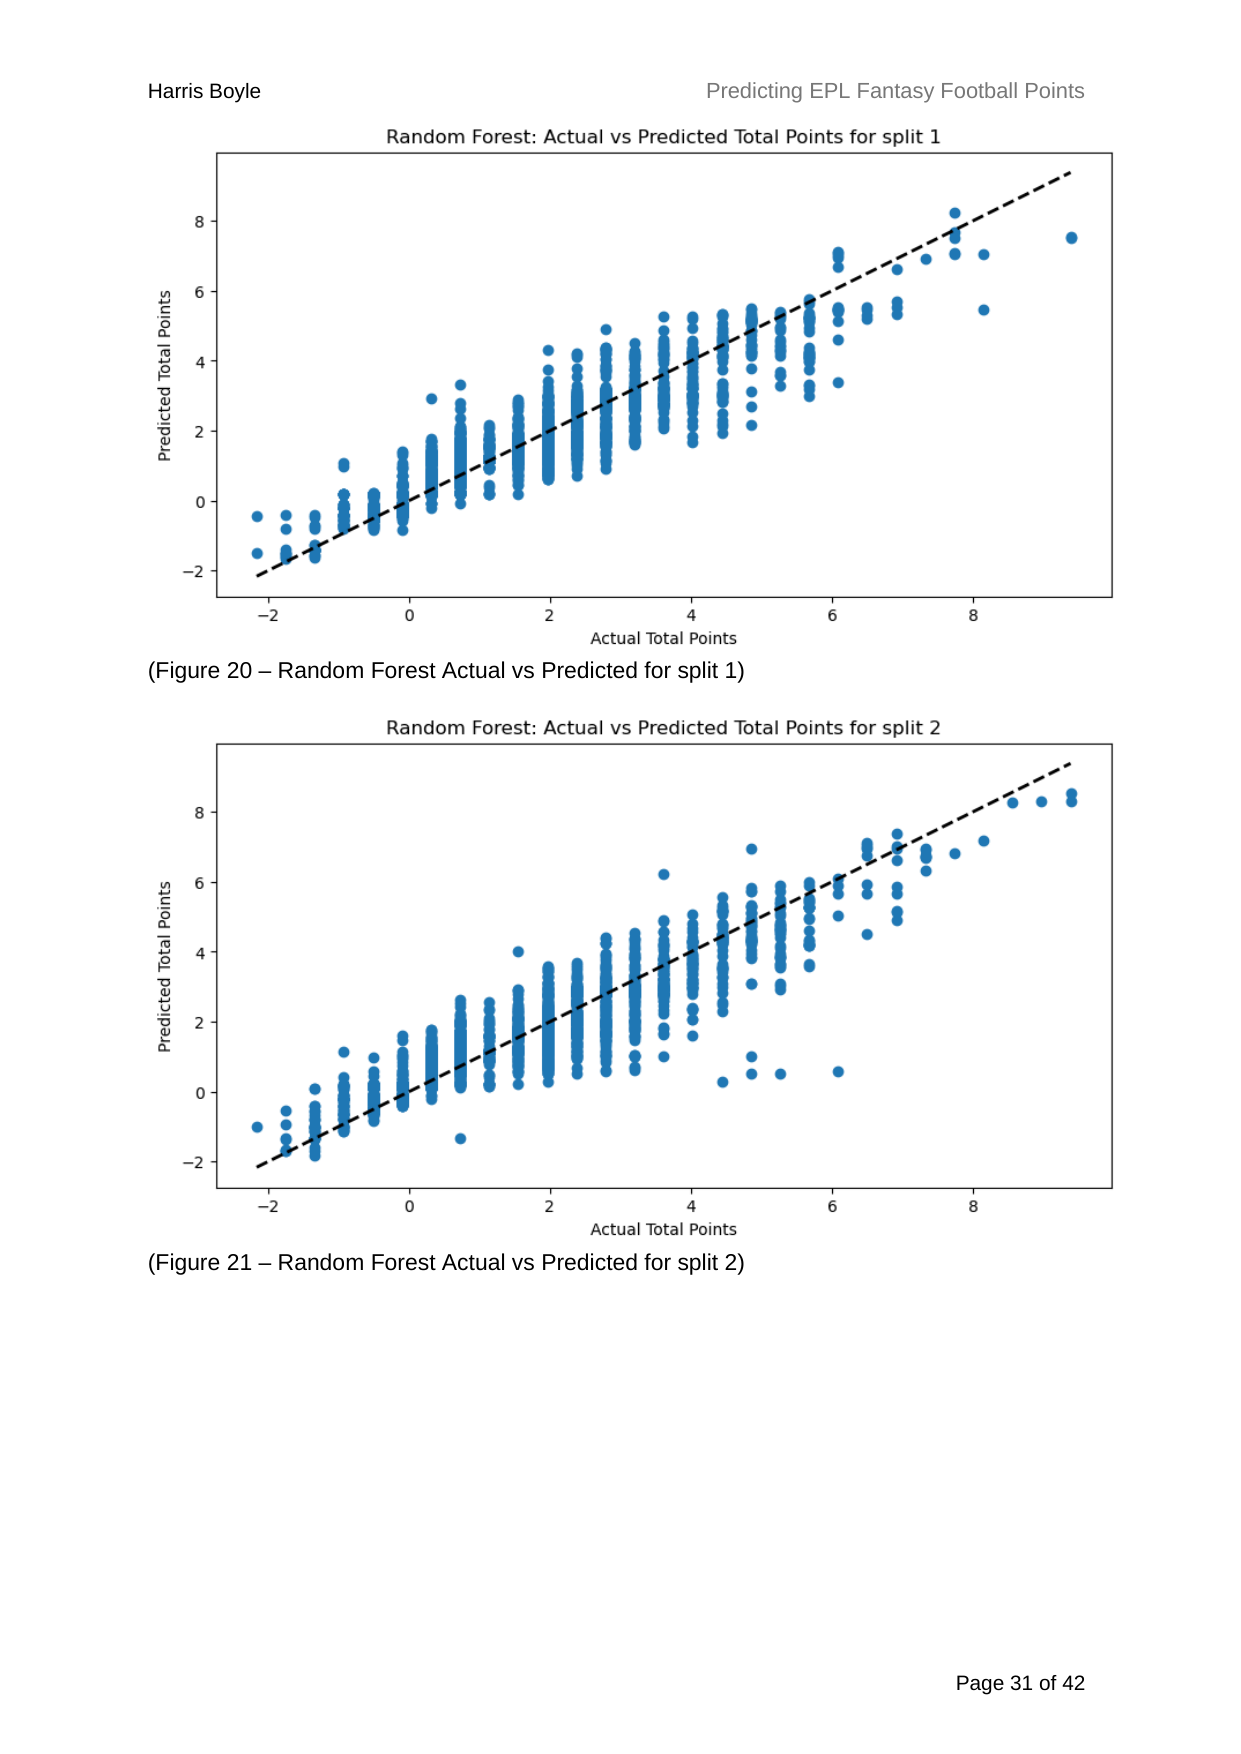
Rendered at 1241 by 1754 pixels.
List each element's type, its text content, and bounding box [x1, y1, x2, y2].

text (Figure 21 – Random Forest Actual vs Predicted for split 2) [148, 1249, 1122, 1276]
picture [147, 709, 1122, 1249]
picture [147, 118, 1122, 658]
text (Figure 20 – Random Forest Actual vs Predicted for split 1) [148, 658, 1122, 684]
